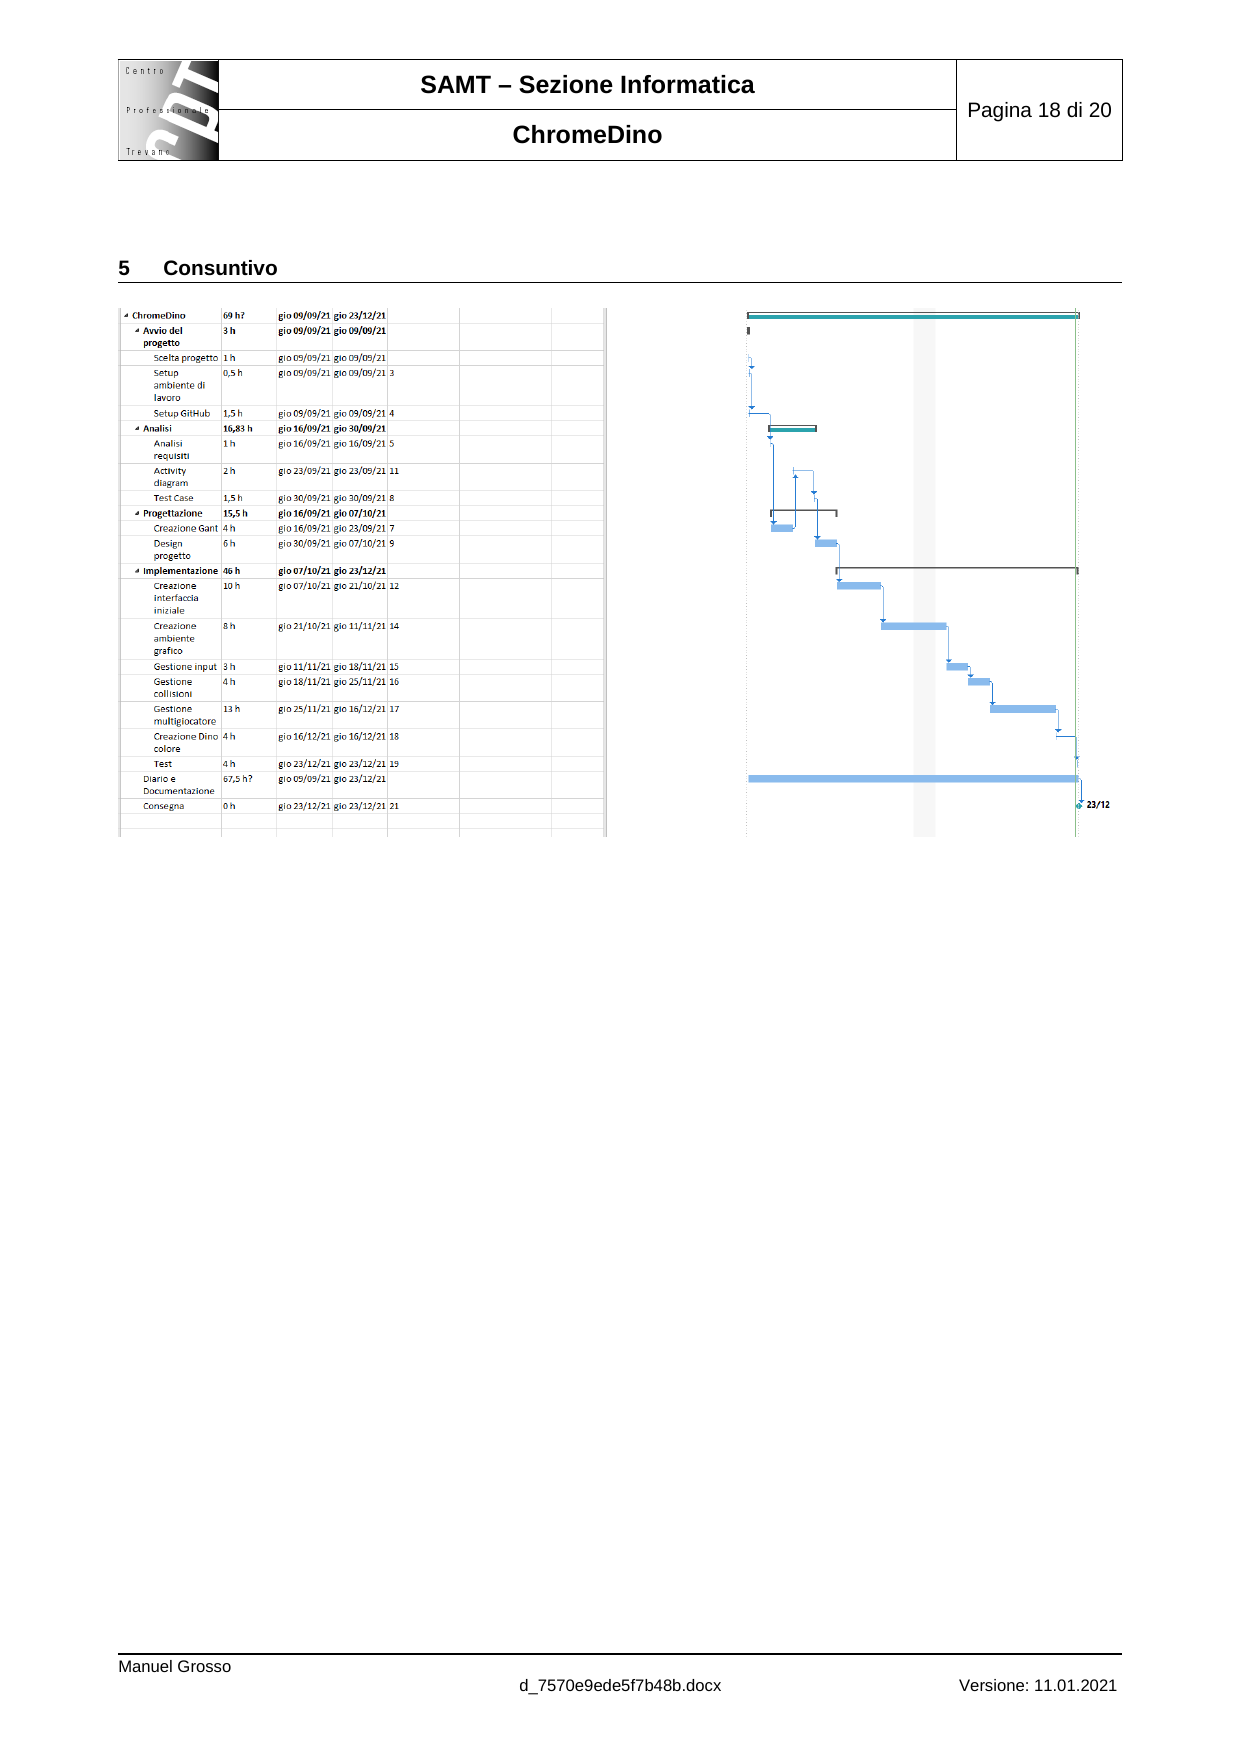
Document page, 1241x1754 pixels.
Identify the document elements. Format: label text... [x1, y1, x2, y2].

picture [118, 308, 1189, 837]
picture [118, 60, 219, 160]
subtitle Consuntivo [118, 256, 1122, 282]
